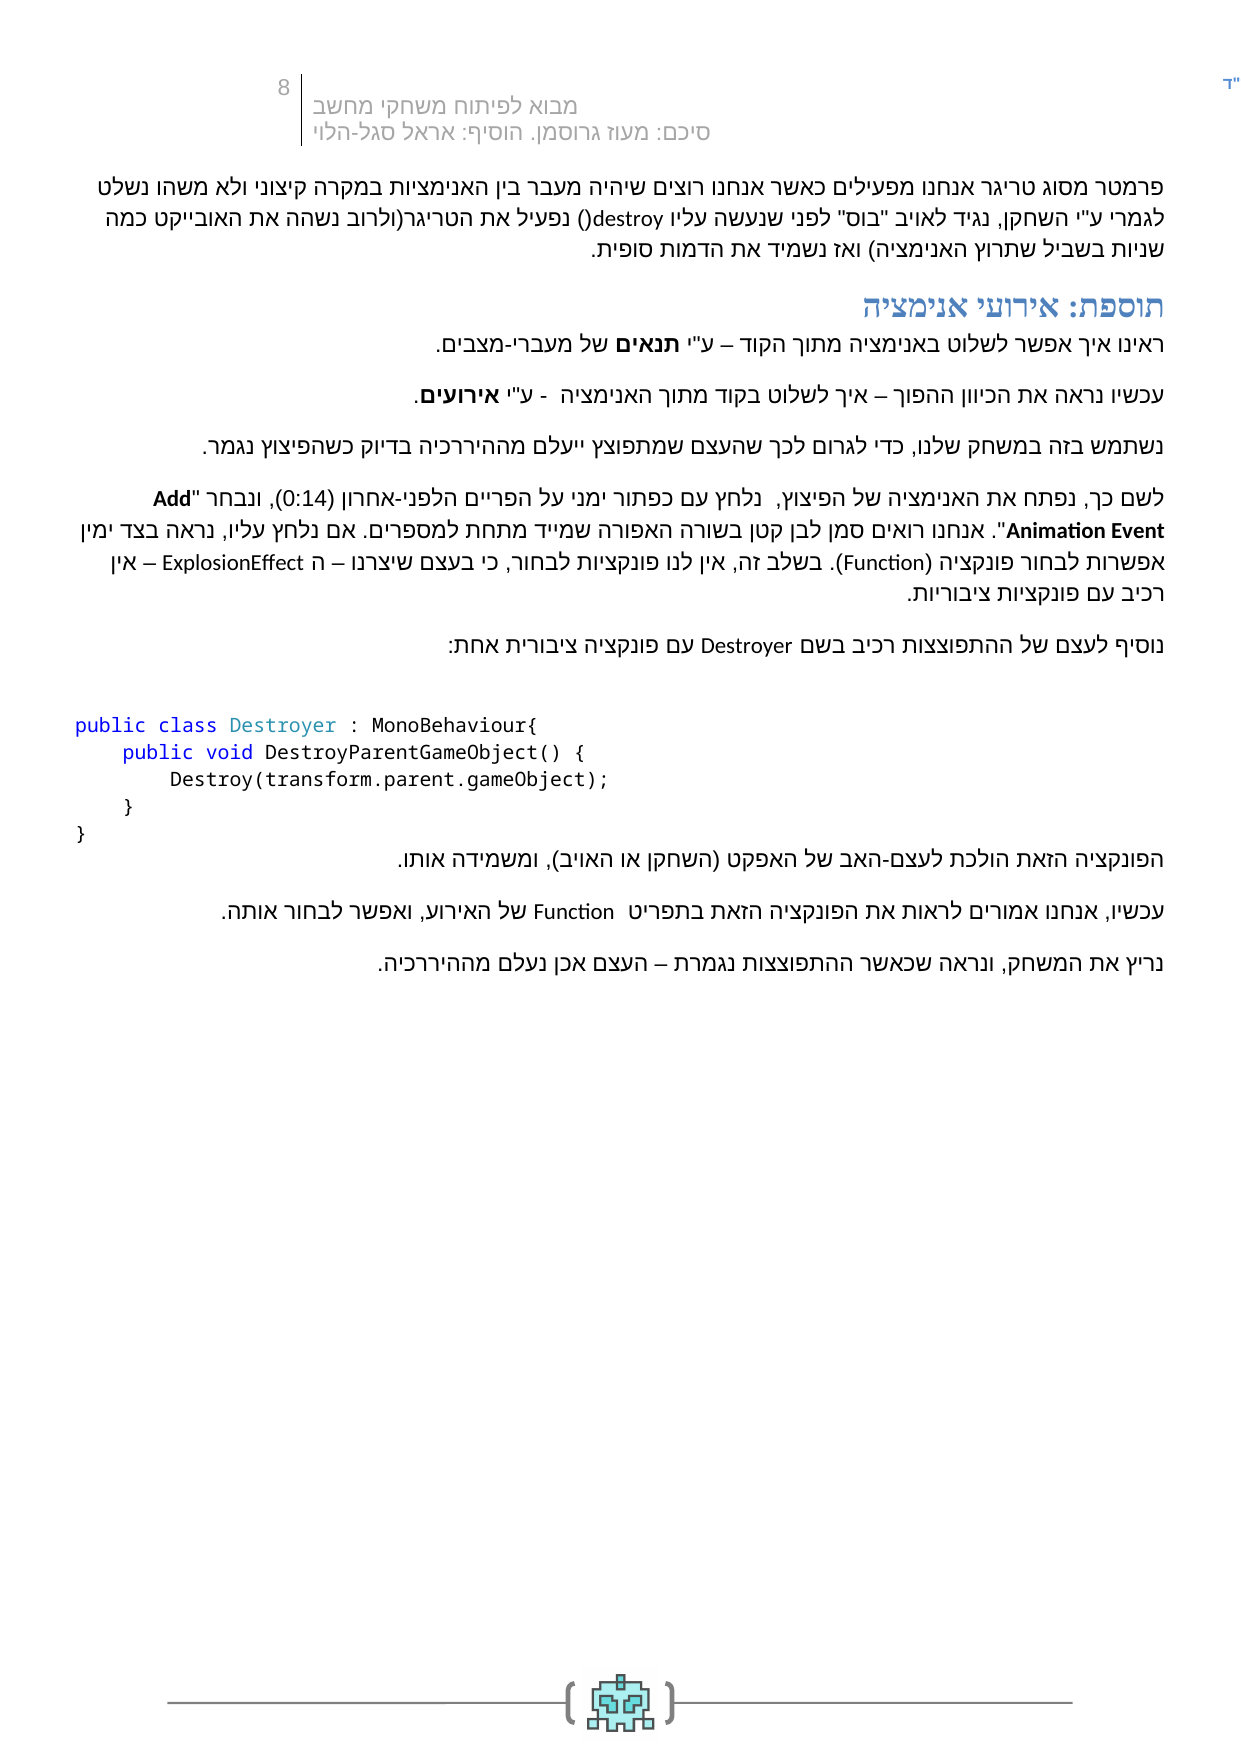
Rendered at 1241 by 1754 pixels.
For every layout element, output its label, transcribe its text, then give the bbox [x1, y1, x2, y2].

text עכשיו נראה את הכיוון ההפוך – איך לשלוט בקוד מתוך האנימציה - ע"י אירועים. [75, 382, 1165, 408]
text public class Destroyer : MonoBehaviour{ [75, 711, 1165, 738]
text ראינו איך אפשר לשלוט באנימציה מתוך הקוד – ע"י תנאים של מעברי-מצבים. [75, 331, 1165, 357]
text נוסיף לעצם של ההתפוצצות רכיב בשם Destroyer עם פונקציה ציבורית אחת: [75, 631, 1165, 659]
text נשתמש בזה במשחק שלנו, כדי לגרום לכך שהעצם שמתפוצץ ייעלם מההיררכיה בדיוק כשהפיצוץ נגמר. [75, 433, 1165, 459]
picture [582, 1667, 659, 1741]
text נריץ את המשחק, ונראה שכאשר ההתפוצצות נגמרת – העצם אכן נעלם מההיררכיה. [75, 950, 1165, 976]
text פרמטר מסוג טריגר אנחנו מפעילים כאשר אנחנו רוצים שיהיה מעבר בין האנימציות במקרה קיצוני ולא משהו נשלט לגמרי ע"י השחקן, נגיד לאויב "בוס" לפני שנעשה עליו destroy() נפעיל את הטריגר(ולרוב נשהה את האובייקט כמה שניות בשביל שתרוץ האנימציה) ואז נשמיד את הדמות סופית. [75, 174, 1165, 262]
text הפונקציה הזאת הולכת לעצם-האב של האפקט (השחקן או האויב), ומשמידה אותו. [75, 846, 1165, 872]
text public void DestroyParentGameObject() { [75, 738, 1165, 765]
text Destroy(transform.parent.gameObject); [75, 765, 1165, 792]
text } [75, 819, 1165, 846]
text } [75, 792, 1165, 819]
subtitle תוספת: אירועי אנימציה [75, 287, 1165, 325]
text לשם כך, נפתח את האנימציה של הפיצוץ, נלחץ עם כפתור ימני על הפריים הלפני-אחרון (0:14), ונבחר "Add Animation Event". אנחנו רואים סמן לבן קטן בשורה האפורה שמייד מתחת למספרים. אם נלחץ עליו, נראה בצד ימין אפשרות לבחור פונקציה (Function). בשלב זה, אין לנו פונקציות לבחור, כי בעצם שיצרנו – ה ExplosionEffect – אין רכיב עם פונקציות ציבוריות. [75, 484, 1165, 606]
text עכשיו, אנחנו אמורים לראות את הפונקציה הזאת בתפריט Function של האירוע, ואפשר לבחור אותה. [75, 897, 1165, 925]
